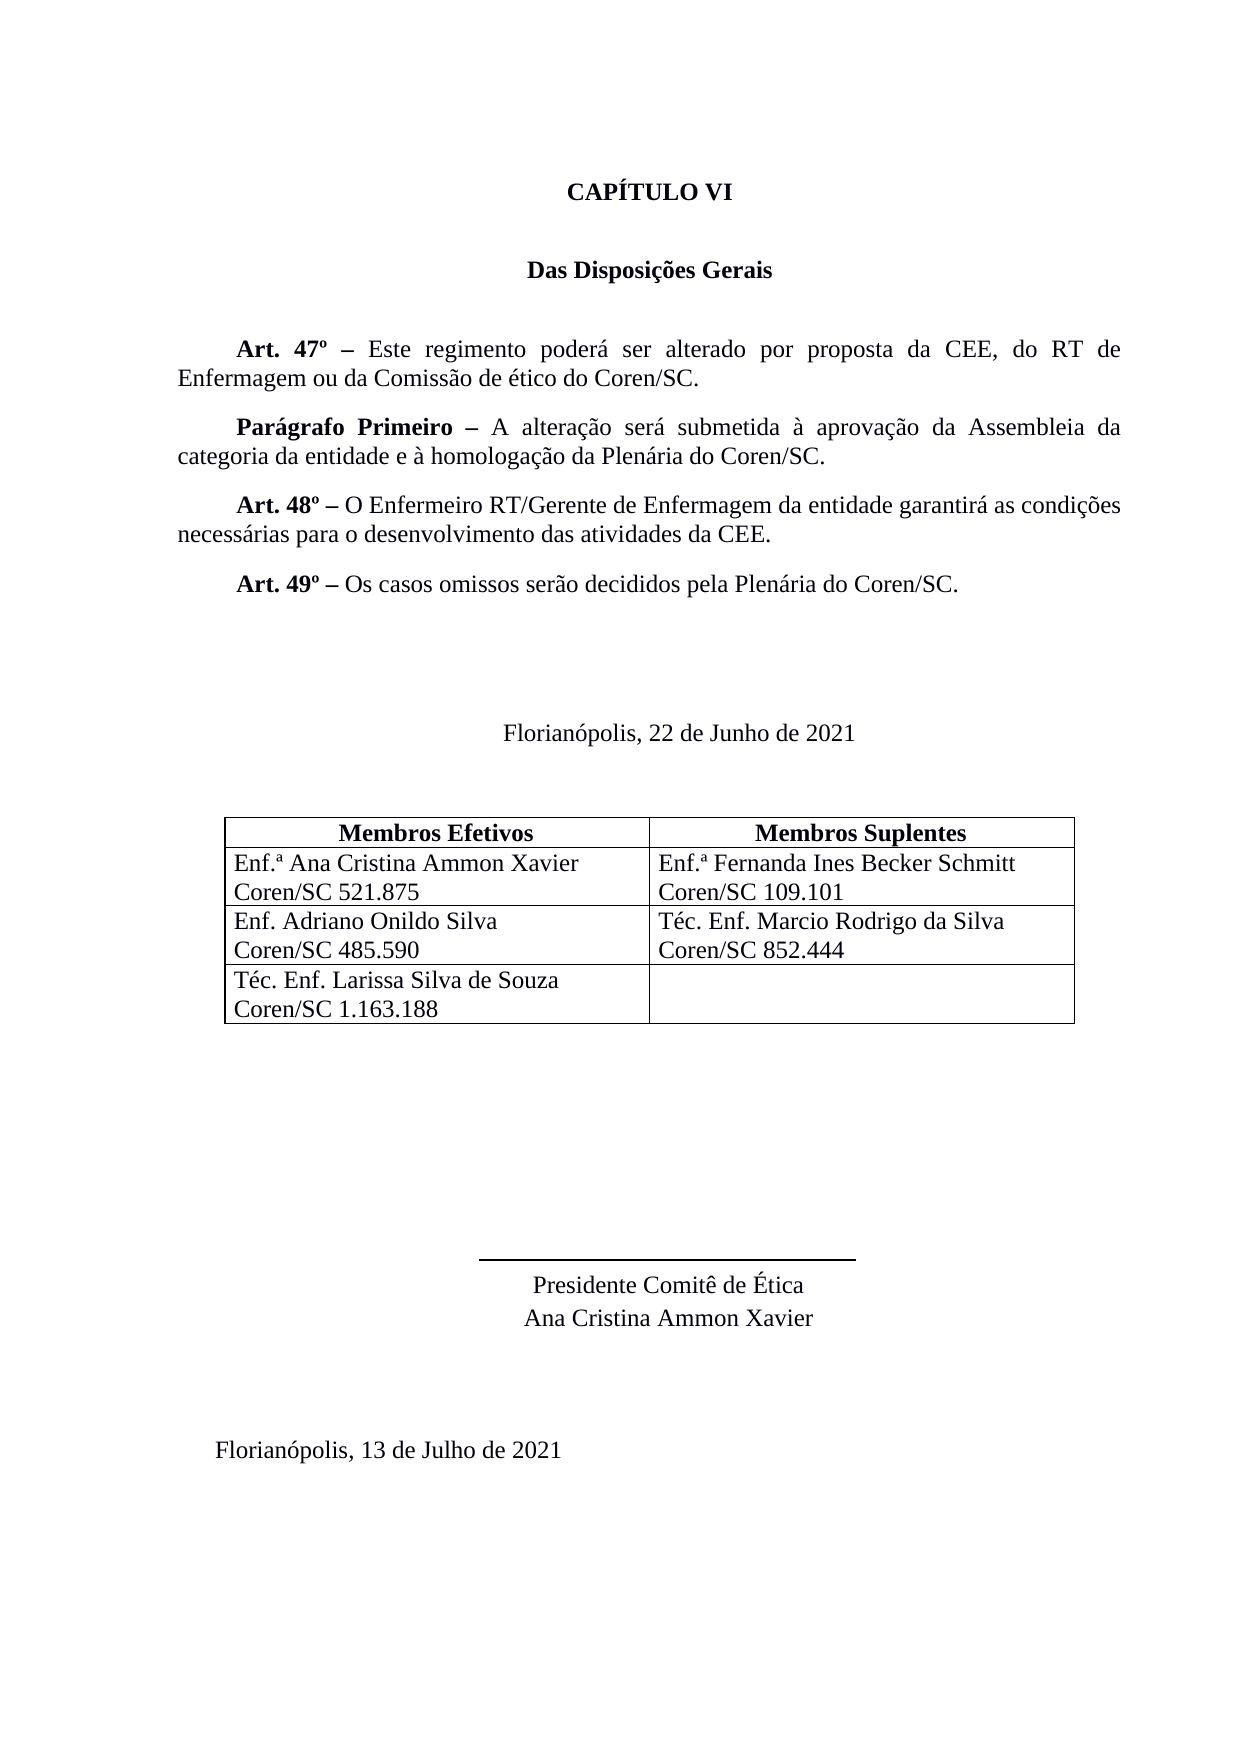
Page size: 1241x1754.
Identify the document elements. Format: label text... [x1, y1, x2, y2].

text Parágrafo Primeiro – A alteração será submetida à aprovação da Assembleia da categoria da entidade e à homologação da Plenária do Coren/SC. [177, 412, 1122, 470]
text Presidente Comitê de Ética [215, 1271, 1122, 1299]
text Art. 49º – Os casos omissos serão decididos pela Plenária do Coren/SC. [177, 569, 1122, 598]
text Ana Cristina Ammon Xavier [215, 1303, 1122, 1332]
text CAPÍTULO VI [177, 177, 1122, 206]
text Florianópolis, 22 de Junho de 2021 [177, 718, 1122, 746]
text Florianópolis, 13 de Julho de 2021 [215, 1436, 1122, 1464]
text Art. 48º – O Enfermeiro RT/Gerente de Enfermagem da entidade garantirá as condições necessárias para o desenvolvimento das atividades da CEE. [177, 491, 1122, 548]
text Das Disposições Gerais [177, 256, 1122, 284]
text Art. 47º – Este regimento poderá ser alterado por proposta da CEE, do RT de Enfermagem ou da Comissão de ético do Coren/SC. [177, 334, 1122, 391]
